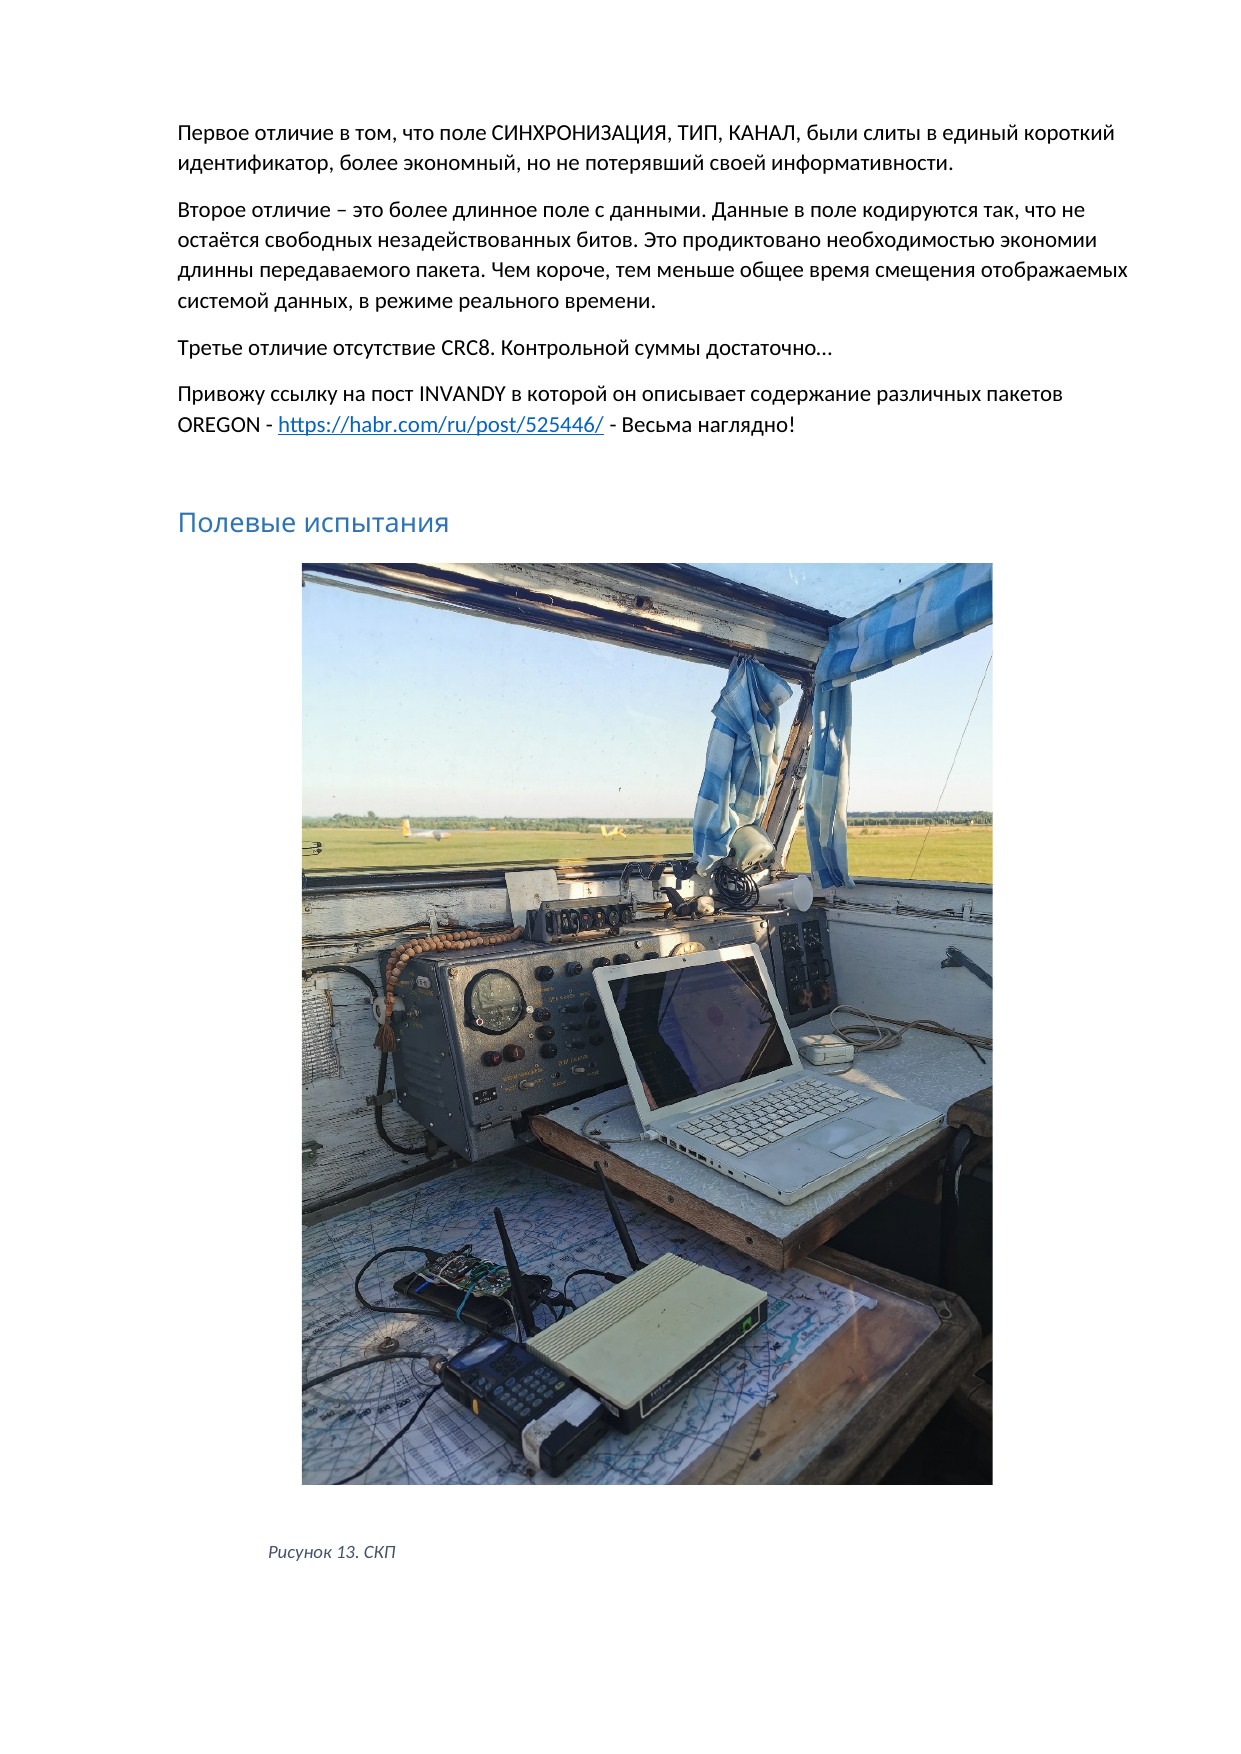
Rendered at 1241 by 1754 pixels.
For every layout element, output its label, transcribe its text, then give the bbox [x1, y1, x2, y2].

text Третье отличие отсутствие CRC8. Контрольной суммы достаточно… [177, 333, 1152, 361]
subtitle Полевые испытания [177, 503, 1152, 540]
picture [301, 563, 993, 1485]
text Второе отличие – это более длинное поле с данными. Данные в поле кодируются так, что не остаётся свободных незадействованных битов. Это продиктовано необходимостью экономии длинны передаваемого пакета. Чем короче, тем меньше общее время смещения отображаемых системой данных, в режиме реального времени. [177, 195, 1152, 314]
text Привожу ссылку на пост INVANDY в которой он описывает содержание различных пакетов OREGON - https://habr.com/ru/post/525446/ - Весьма наглядно! [177, 379, 1152, 438]
text Первое отличие в том, что поле СИНХРОНИЗАЦИЯ, ТИП, КАНАЛ, были слиты в единый короткий идентификатор, более экономный, но не потерявший своей информативности. [177, 118, 1152, 176]
